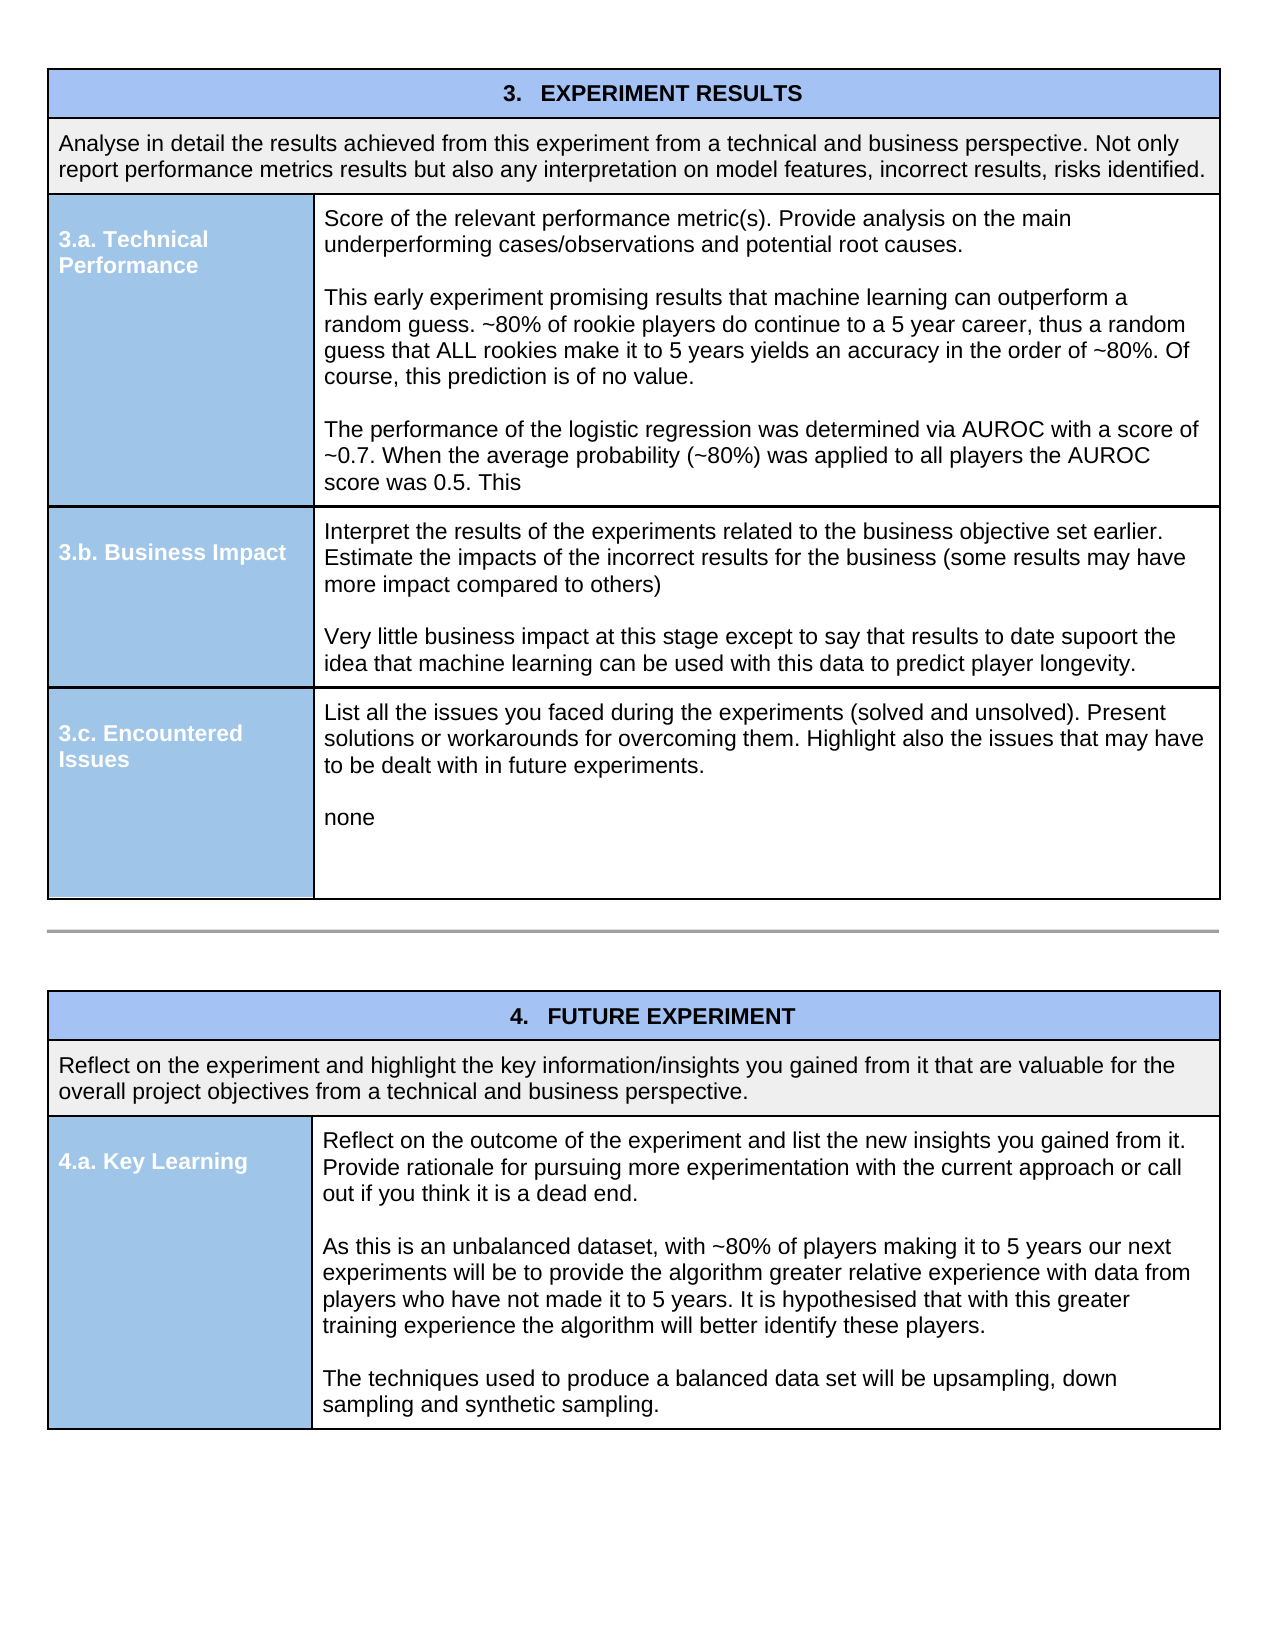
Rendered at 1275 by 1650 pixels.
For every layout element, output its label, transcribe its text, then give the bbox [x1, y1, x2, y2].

table_cell 3.a. Technical Performance [49, 195, 313, 505]
table_cell Reflect on the experiment and highlight the key information/insights you gained from it that are valuable for the overall project objectives from a technical and business perspective. [49, 1041, 1219, 1115]
table_cell Reflect on the outcome of the experiment and list the new insights you gained from it. Provide rationale for pursuing more experimentation with the current approach or call out if you think it is a dead end. As this is an unbalanced dataset, with ~80% of players making it to 5 years our next experiments will be to provide the algorithm greater relative experience with data from players who have not made it to 5 years. It is hypothesised that with this greater training experience the algorithm will better identify these players. The techniques used to produce a balanced data set will be upsampling, down sampling and synthetic sampling. [313, 1117, 1219, 1428]
table_cell 3.b. Business Impact [49, 508, 313, 686]
table_header EXPERIMENT RESULTS [49, 70, 1219, 117]
table_cell Analyse in detail the results achieved from this experiment from a technical and business perspective. Not only report performance metrics results but also any interpretation on model features, incorrect results, risks identified. [49, 119, 1219, 193]
table_cell 4.a. Key Learning [49, 1117, 311, 1428]
table_cell Score of the relevant performance metric(s). Provide analysis on the main underperforming cases/observations and potential root causes. This early experiment promising results that machine learning can outperform a random guess. ~80% of rookie players do continue to a 5 year career, thus a random guess that ALL rookies make it to 5 years yields an accuracy in the order of ~80%. Of course, this prediction is of no value. The performance of the logistic regression was determined via AUROC with a score of ~0.7. When the average probability (~80%) was applied to all players the AUROC score was 0.5. This [315, 195, 1219, 505]
table_cell List all the issues you faced during the experiments (solved and unsolved). Present solutions or workarounds for overcoming them. Highlight also the issues that may have to be dealt with in future experiments. none [315, 689, 1219, 897]
table_header FUTURE EXPERIMENT [49, 992, 1219, 1039]
table_cell Interpret the results of the experiments related to the business objective set earlier. Estimate the impacts of the incorrect results for the business (some results may have more impact compared to others) Very little business impact at this stage except to say that results to date supoort the idea that machine learning can be used with this data to predict player longevity. [315, 508, 1219, 686]
table_cell 3.c. Encountered Issues [49, 689, 313, 897]
